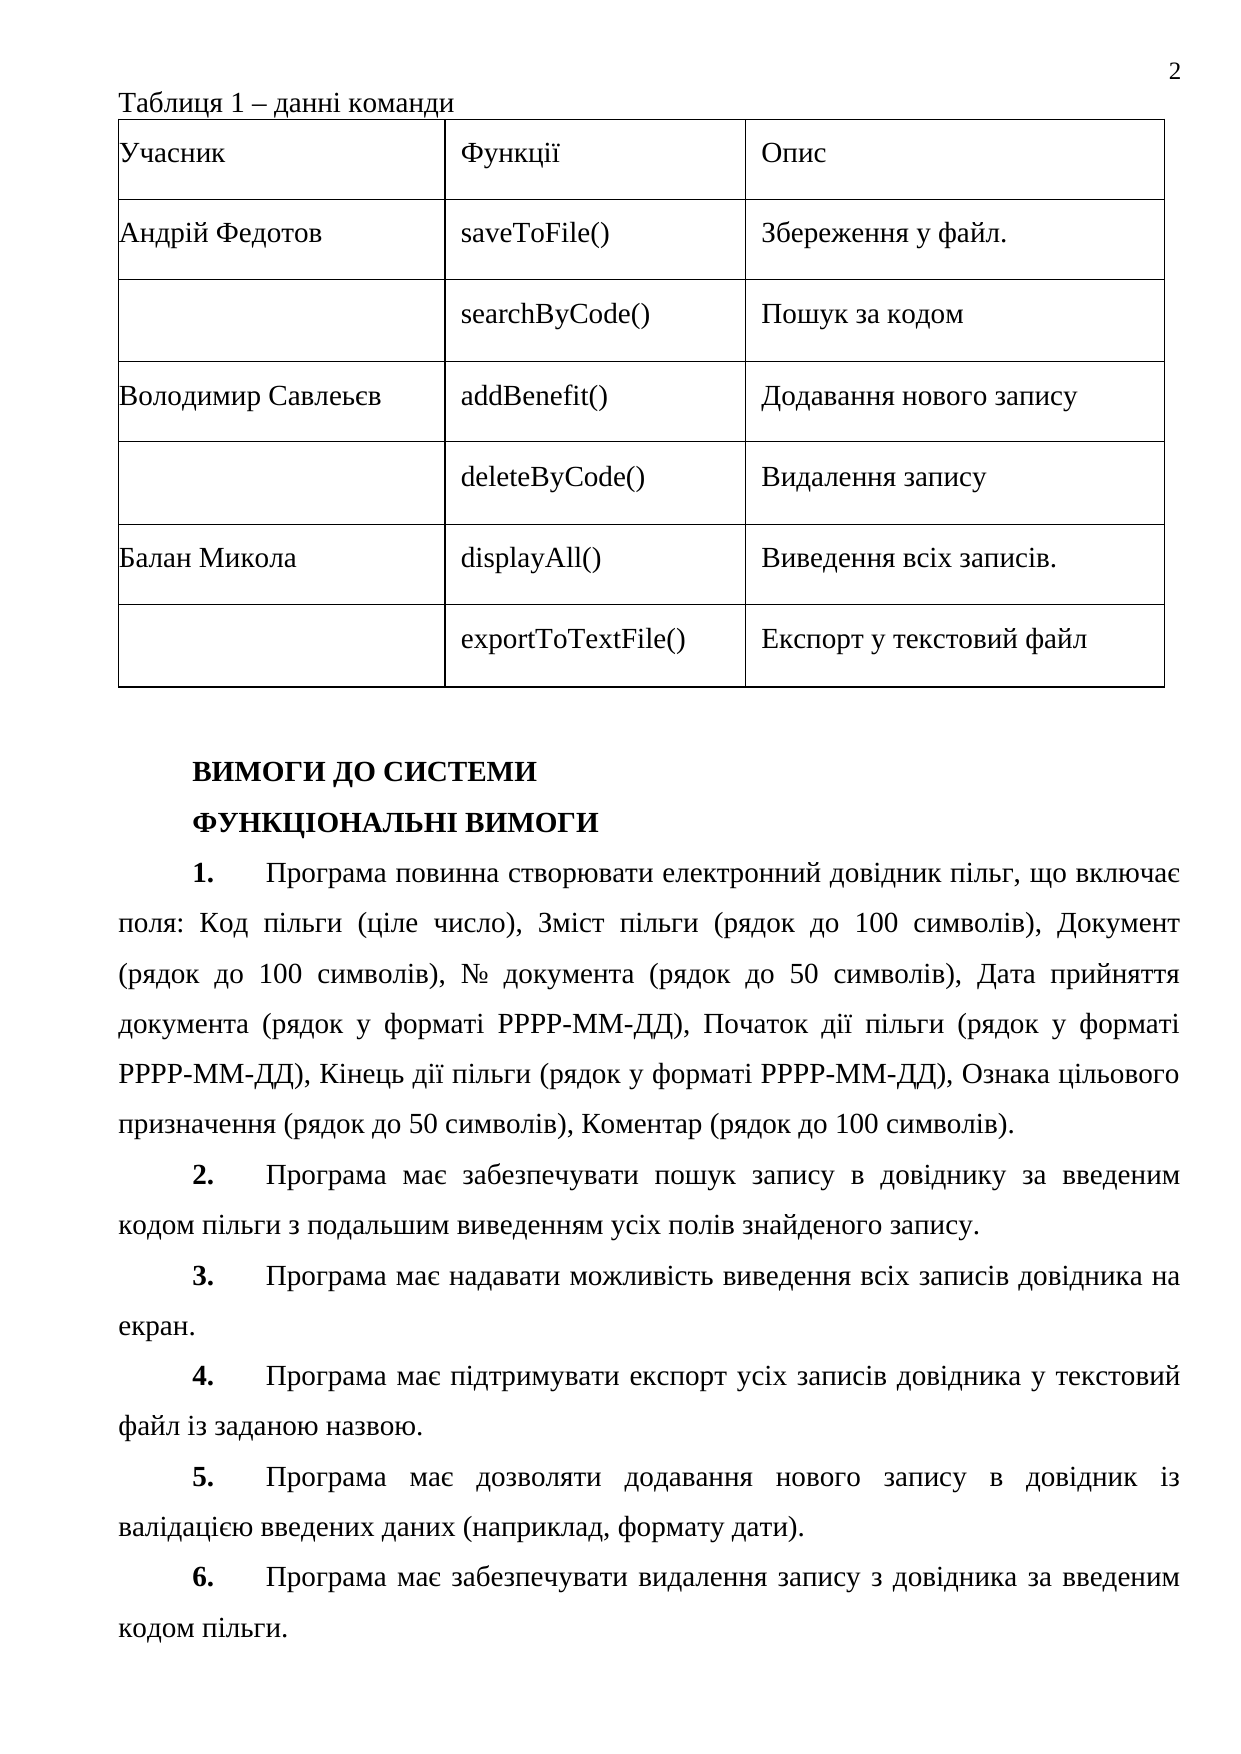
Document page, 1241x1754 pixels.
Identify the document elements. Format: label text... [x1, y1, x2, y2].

table_cell Додавання нового запису [746, 362, 1164, 441]
table_cell searchByCode() [446, 280, 745, 361]
list Програма має забезпечувати видалення запису з довідника за введеним кодом пільги. [118, 1559, 1181, 1643]
table_header Учасник [119, 120, 444, 198]
list Програма повинна створювати електронний довідник пільг, що включає поля: Код пільги (ціле число), Зміст пільги (рядок до 100 символів), Документ (рядок до 100 символів), № документа (рядок до 50 символів), Дата прийняття документа (рядок у форматі РРРР-ММ-ДД), Початок дії пільги (рядок у форматі РРРР-ММ-ДД), Кінець дії пільги (рядок у форматі РРРР-ММ-ДД), Ознака цільового призначення (рядок до 50 символів), Коментар (рядок до 100 символів). [118, 855, 1181, 1140]
table_cell Видалення запису [746, 442, 1164, 524]
table_header Функції [446, 120, 745, 198]
table_cell Виведення всіх записів. [746, 525, 1164, 604]
list Програма має надавати можливість виведення всіх записів довідника на екран. [118, 1258, 1181, 1341]
table_cell [119, 280, 444, 361]
text ВИМОГИ ДО СИСТЕМИ [118, 754, 1181, 788]
list Програма має підтримувати експорт усіх записів довідника у текстовий файл із заданою назвою. [118, 1358, 1181, 1442]
table_cell addBenefit() [446, 362, 745, 441]
table_cell [119, 605, 444, 686]
table_cell Пошук за кодом [746, 280, 1164, 361]
text Таблиця 1 – данні команди [118, 85, 1181, 118]
table_cell displayAll() [446, 525, 745, 604]
table_header Опис [746, 120, 1164, 198]
table_cell saveToFile() [446, 200, 745, 279]
table_cell deleteByCode() [446, 442, 745, 524]
list Програма має забезпечувати пошук запису в довіднику за введеним кодом пільги з подальшим виведенням усіх полів знайденого запису. [118, 1157, 1181, 1241]
table_cell Андрій Федотов [119, 200, 444, 279]
text ФУНКЦІОНАЛЬНІ ВИМОГИ [118, 805, 1181, 838]
list Програма має дозволяти додавання нового запису в довідник із валідацією введених даних (наприклад, формату дати). [118, 1459, 1181, 1543]
table_cell Володимир Савлеьєв [119, 362, 444, 441]
table_cell Балан Микола [119, 525, 444, 604]
table_cell [119, 442, 444, 524]
table_cell Збереження у файл. [746, 200, 1164, 279]
table_cell exportToTextFile() [446, 605, 745, 686]
table_cell Експорт у текстовий файл [746, 605, 1164, 686]
